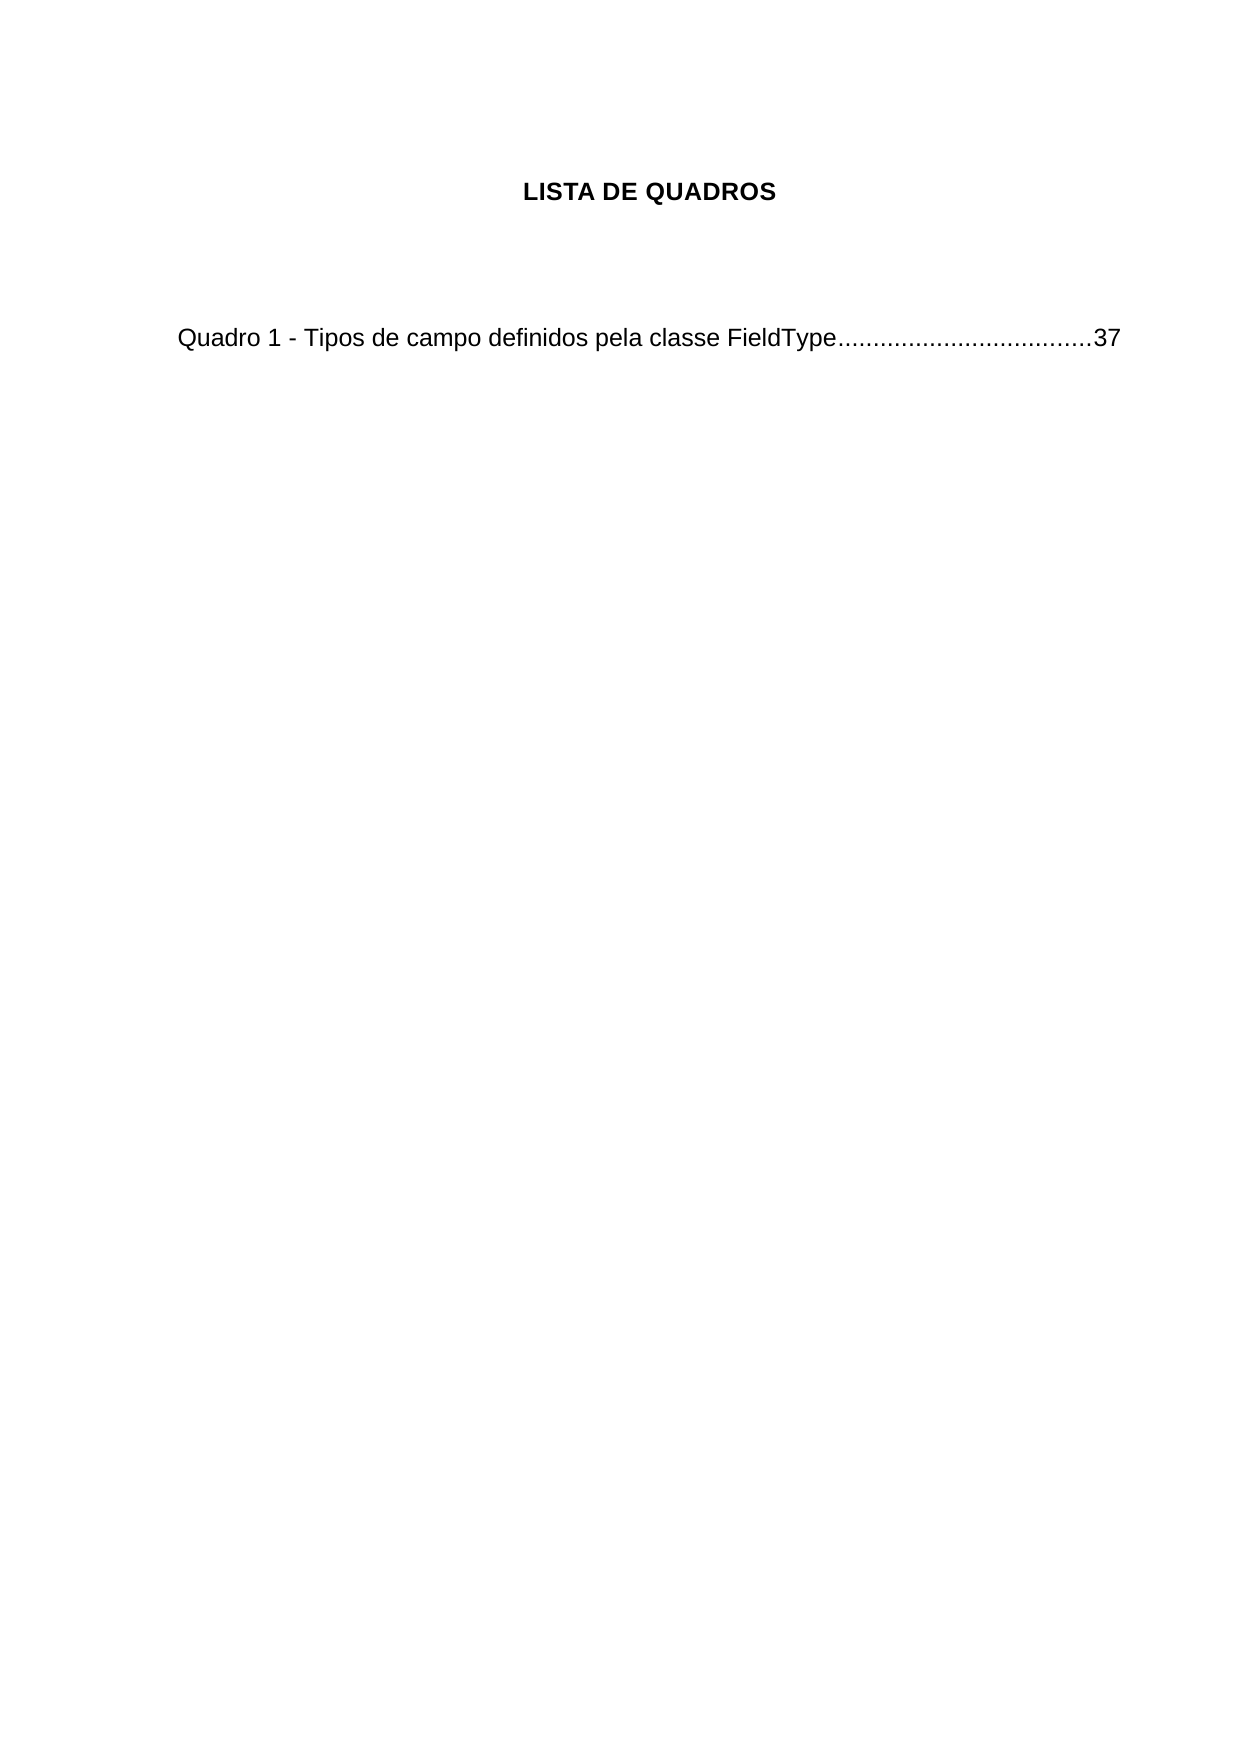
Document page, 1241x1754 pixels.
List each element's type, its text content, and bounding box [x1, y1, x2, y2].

text Quadro 1 - Tipos de campo definidos pela classe FieldType 37 [177, 323, 1122, 352]
title Lista de Quadros [177, 177, 1122, 206]
